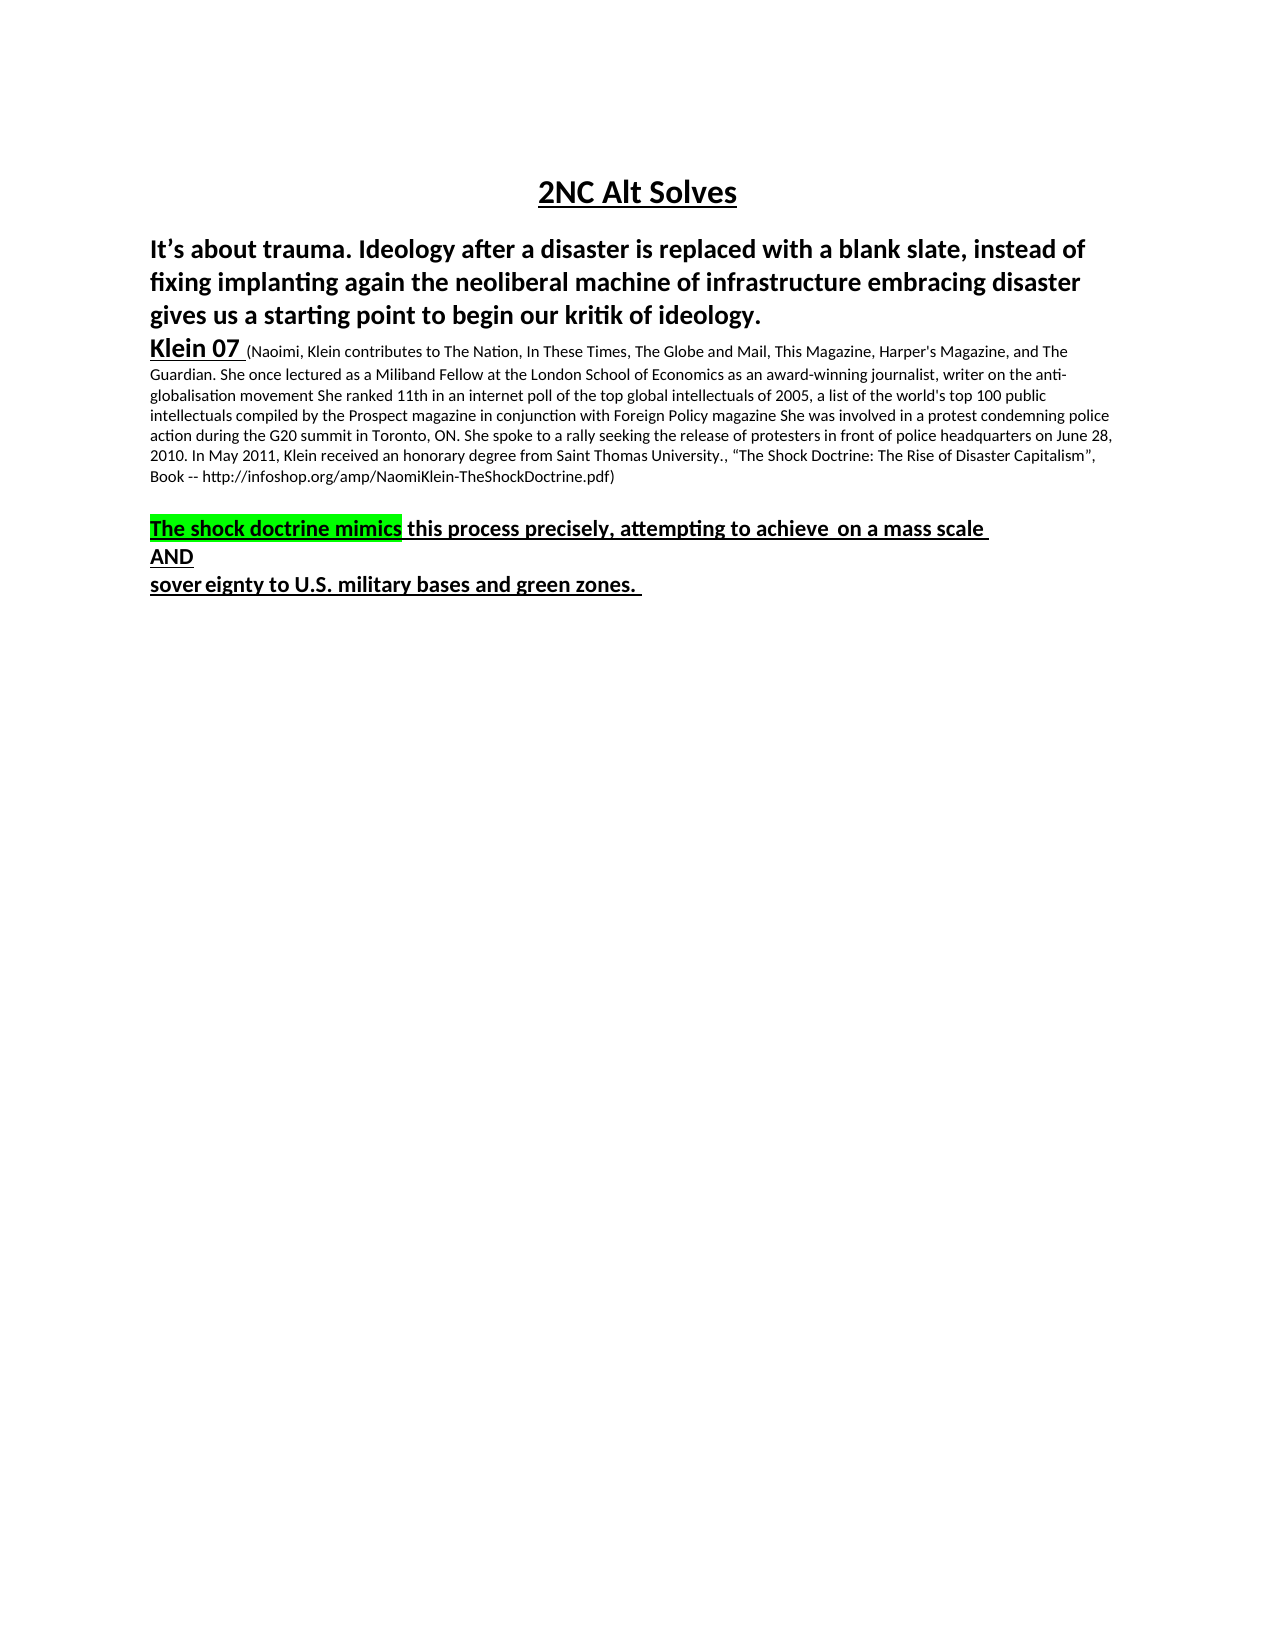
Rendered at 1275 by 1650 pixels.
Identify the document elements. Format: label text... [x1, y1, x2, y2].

text sover­ eignty to U.S. military bases and green zones. [150, 570, 1125, 598]
text AND [150, 542, 1125, 570]
subtitle It’s about trauma. Ideology after a disaster is replaced with a blank slate, instead of fixing implanting again the neoliberal machine of infrastructure embracing disaster gives us a starting point to begin our kritik of ideology. [150, 232, 1125, 331]
subtitle 2NC Alt Solves [150, 171, 1125, 212]
text The shock doctrine mimics this process precisely, attempting to achieve on a mass scale [402, 514, 1125, 542]
text Klein 07 (Naoimi, Klein contributes to The Nation, In These Times, The Globe and Mail, This Magazine, Harper's Magazine, and The Guardian. She once lectured as a Miliband Fellow at the London School of Economics as an award-winning journalist, writer on the anti-globalisation movement She ranked 11th in an internet poll of the top global intellectuals of 2005, a list of the world's top 100 public intellectuals compiled by the Prospect magazine in conjunction with Foreign Policy magazine She was involved in a protest condemning police action during the G20 summit in Toronto, ON. She spoke to a rally seeking the release of protesters in front of police headquarters on June 28, 2010. In May 2011, Klein received an honorary degree from Saint Thomas University., “The Shock Doctrine: The Rise of Disaster Capitalism”, Book -- http://infoshop.org/amp/NaomiKlein-TheShockDoctrine.pdf) [150, 331, 1125, 486]
